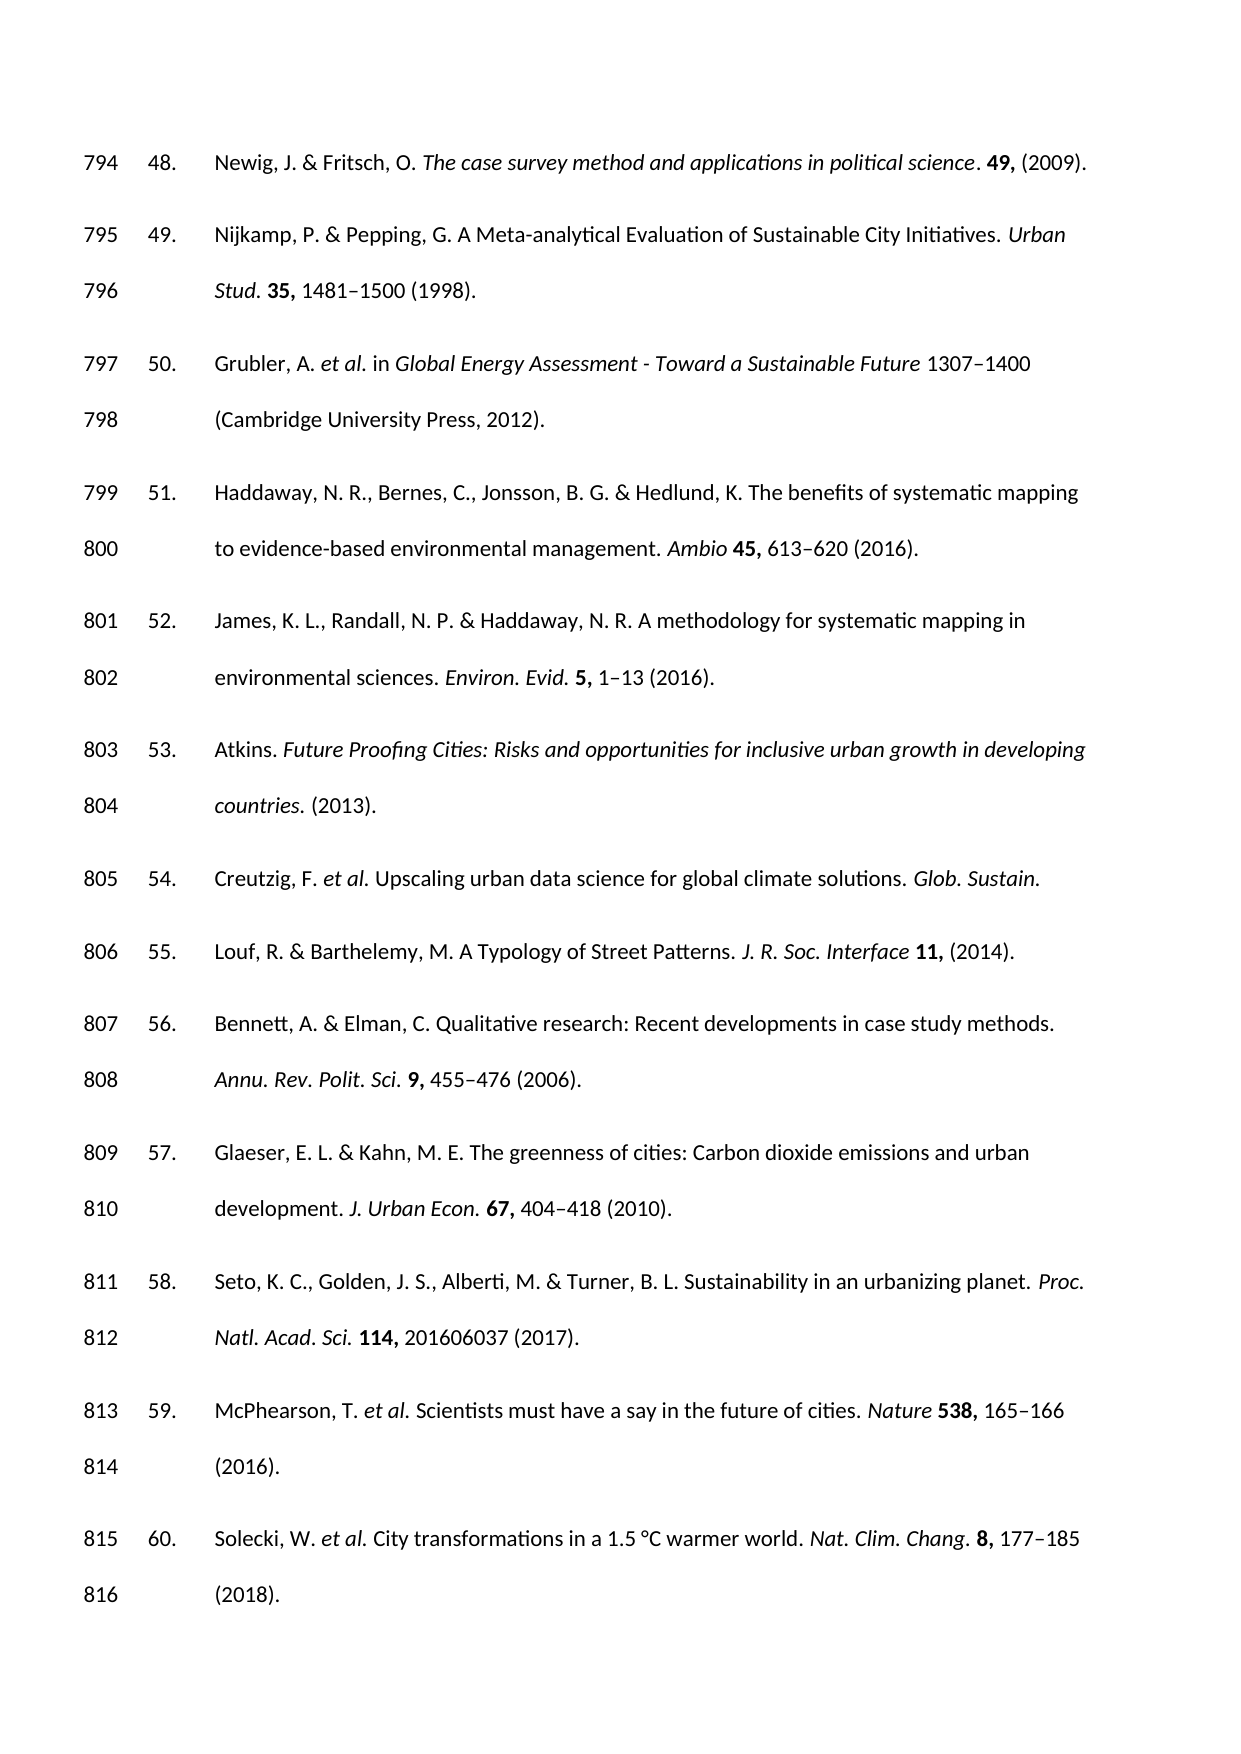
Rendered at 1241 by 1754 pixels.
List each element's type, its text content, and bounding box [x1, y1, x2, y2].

text 56. Bennett, A. & Elman, C. Qualitative research: Recent developments in case study methods. Annu. Rev. Polit. Sci. 9, 455–476 (2006). [148, 1009, 1093, 1093]
text 57. Glaeser, E. L. & Kahn, M. E. The greenness of cities: Carbon dioxide emissions and urban development. J. Urban Econ. 67, 404–418 (2010). [148, 1138, 1093, 1222]
text 51. Haddaway, N. R., Bernes, C., Jonsson, B. G. & Hedlund, K. The benefits of systematic mapping to evidence-based environmental management. Ambio 45, 613–620 (2016). [148, 478, 1093, 562]
text 50. Grubler, A. et al. in Global Energy Assessment - Toward a Sustainable Future 1307–1400 (Cambridge University Press, 2012). [148, 349, 1093, 433]
text 49. Nijkamp, P. & Pepping, G. A Meta-analytical Evaluation of Sustainable City Initiatives. Urban Stud. 35, 1481–1500 (1998). [148, 220, 1093, 304]
text 58. Seto, K. C., Golden, J. S., Alberti, M. & Turner, B. L. Sustainability in an urbanizing planet. Proc. Natl. Acad. Sci. 114, 201606037 (2017). [148, 1267, 1093, 1351]
text 48. Newig, J. & Fritsch, O. The case survey method and applications in political science. 49, (2009). [148, 148, 1093, 176]
text 60. Solecki, W. et al. City transformations in a 1.5 °C warmer world. Nat. Clim. Chang. 8, 177–185 (2018). [148, 1524, 1093, 1608]
text 54. Creutzig, F. et al. Upscaling urban data science for global climate solutions. Glob. Sustain. [148, 864, 1093, 892]
text 53. Atkins. Future Proofing Cities: Risks and opportunities for inclusive urban growth in developing countries. (2013). [148, 735, 1093, 819]
text 52. James, K. L., Randall, N. P. & Haddaway, N. R. A methodology for systematic mapping in environmental sciences. Environ. Evid. 5, 1–13 (2016). [148, 607, 1093, 691]
text 59. McPhearson, T. et al. Scientists must have a say in the future of cities. Nature 538, 165–166 (2016). [148, 1396, 1093, 1480]
text 55. Louf, R. & Barthelemy, M. A Typology of Street Patterns. J. R. Soc. Interface 11, (2014). [148, 937, 1093, 965]
